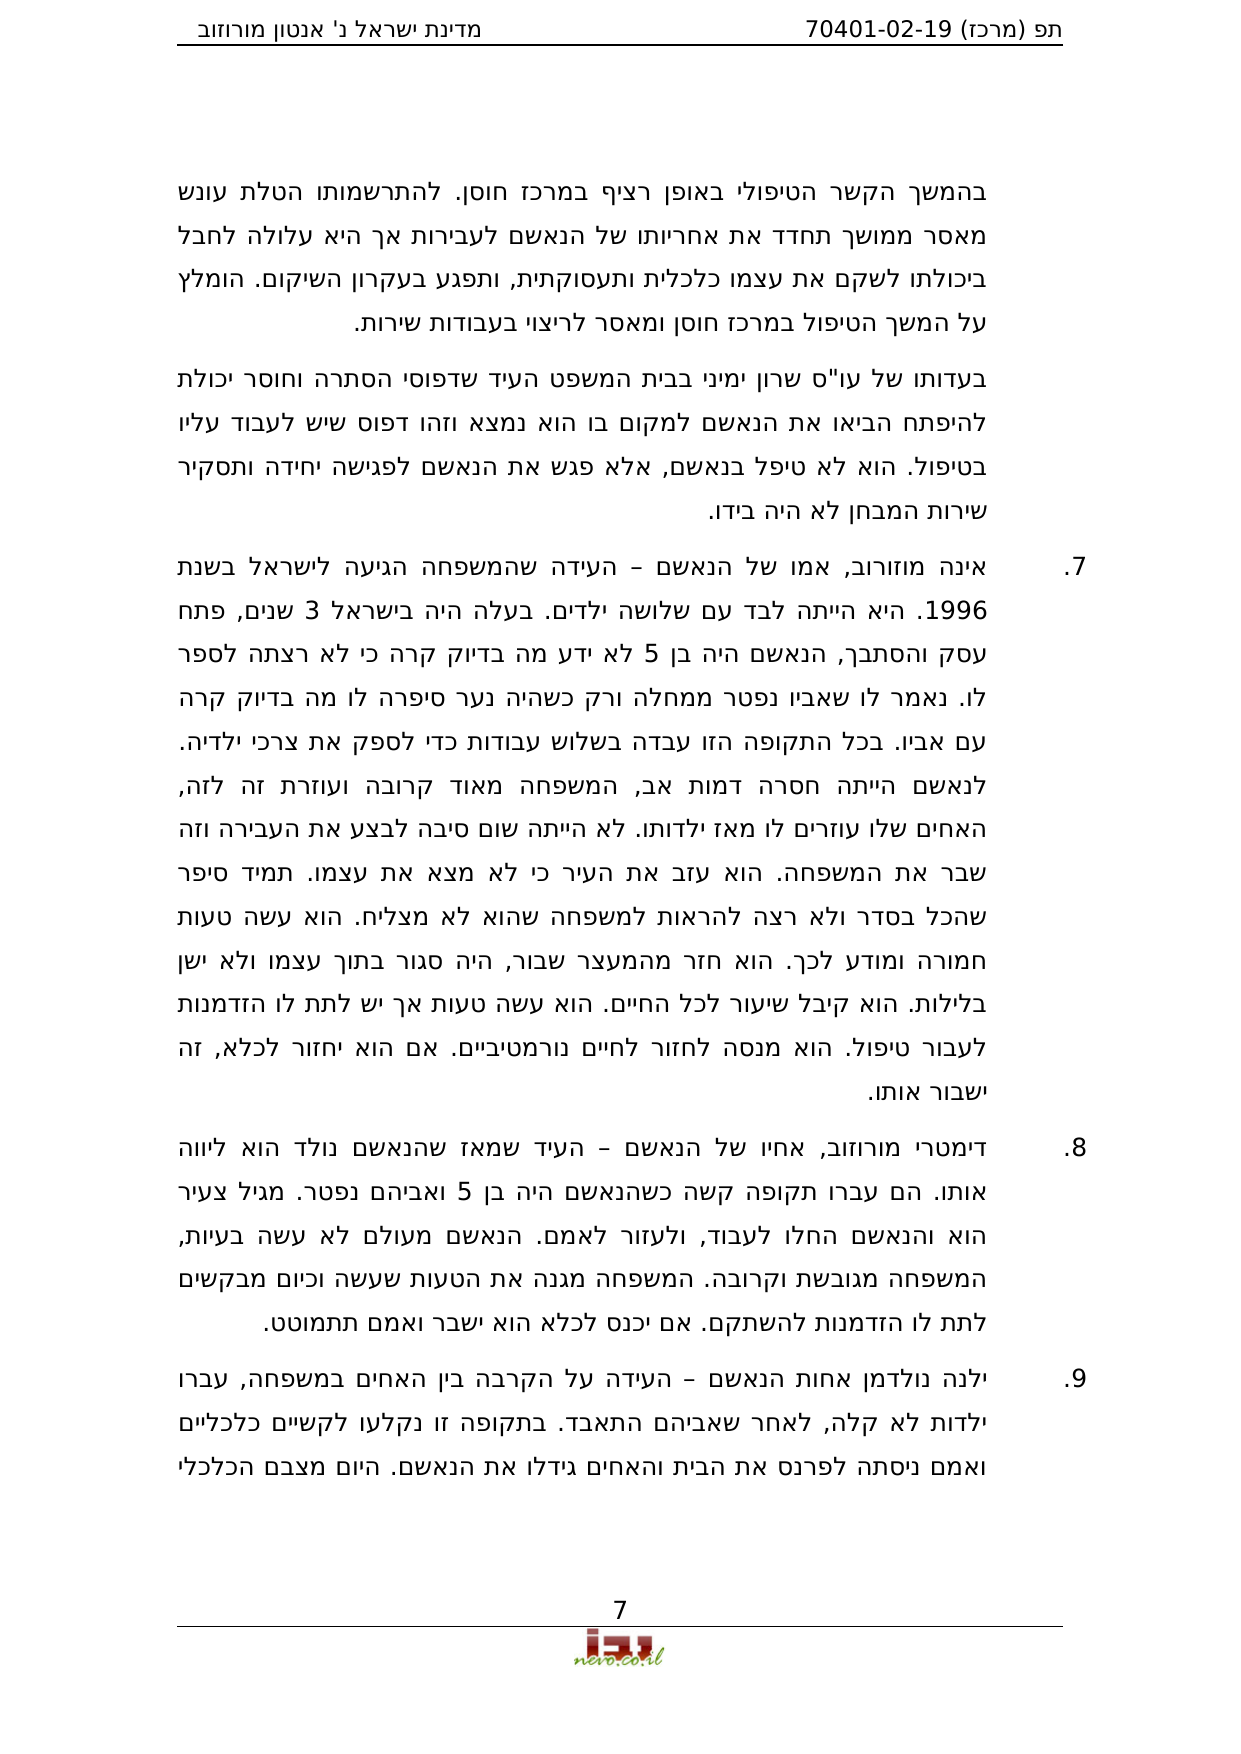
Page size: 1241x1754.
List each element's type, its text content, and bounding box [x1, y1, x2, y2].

text דימטרי מורוזוב, אחיו של הנאשם – העיד שמאז שהנאשם נולד הוא ליווה אותו. הם עברו תקופה קשה כשהנאשם היה בן 5 ואביהם נפטר. מגיל צעיר הוא והנאשם החלו לעבוד, ולעזור לאמם. הנאשם מעולם לא עשה בעיות, המשפחה מגובשת וקרובה. המשפחה מגנה את הטעות שעשה וכיום מבקשים לתת לו הזדמנות להשתקם. אם יכנס לכלא הוא ישבר ואמם תתמוטט. [177, 1133, 1063, 1338]
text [177, 1365, 1063, 1481]
picture [574, 1628, 666, 1667]
list בעדותו של עו"ס שרון ימיני בבית המשפט העיד שדפוסי הסתרה וחוסר יכולת להיפתח הביאו את הנאשם למקום בו הוא נמצא וזהו דפוס שיש לעבוד עליו בטיפול. הוא לא טיפל בנאשם, אלא פגש את הנאשם לפגישה יחידה ותסקיר שירות המבחן לא היה בידו. [177, 365, 988, 525]
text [177, 177, 1063, 338]
text אינה מוזורוב, אמו של הנאשם – העידה שהמשפחה הגיעה לישראל בשנת 1996. היא הייתה לבד עם שלושה ילדים. בעלה היה בישראל 3 שנים, פתח עסק והסתבך, הנאשם היה בן 5 לא ידע מה בדיוק קרה כי לא רצתה לספר לו. נאמר לו שאביו נפטר ממחלה ורק כשהיה נער סיפרה לו מה בדיוק קרה עם אביו. בכל התקופה הזו עבדה בשלוש עבודות כדי לספק את צרכי ילדיה. לנאשם הייתה חסרה דמות אב, המשפחה מאוד קרובה ועוזרת זה לזה, האחים שלו עוזרים לו מאז ילדותו. לא הייתה שום סיבה לבצע את העבירה וזה שבר את המשפחה. הוא עזב את העיר כי לא מצא את עצמו. תמיד סיפר שהכל בסדר ולא רצה להראות למשפחה שהוא לא מצליח. הוא עשה טעות חמורה ומודע לכך. הוא חזר מהמעצר שבור, היה סגור בתוך עצמו ולא ישן בלילות. הוא קיבל שיעור לכל החיים. הוא עשה טעות אך יש לתת לו הזדמנות לעבור טיפול. הוא מנסה לחזור לחיים נורמטיביים. אם הוא יחזור לכלא, זה ישבור אותו. [177, 552, 1063, 1106]
